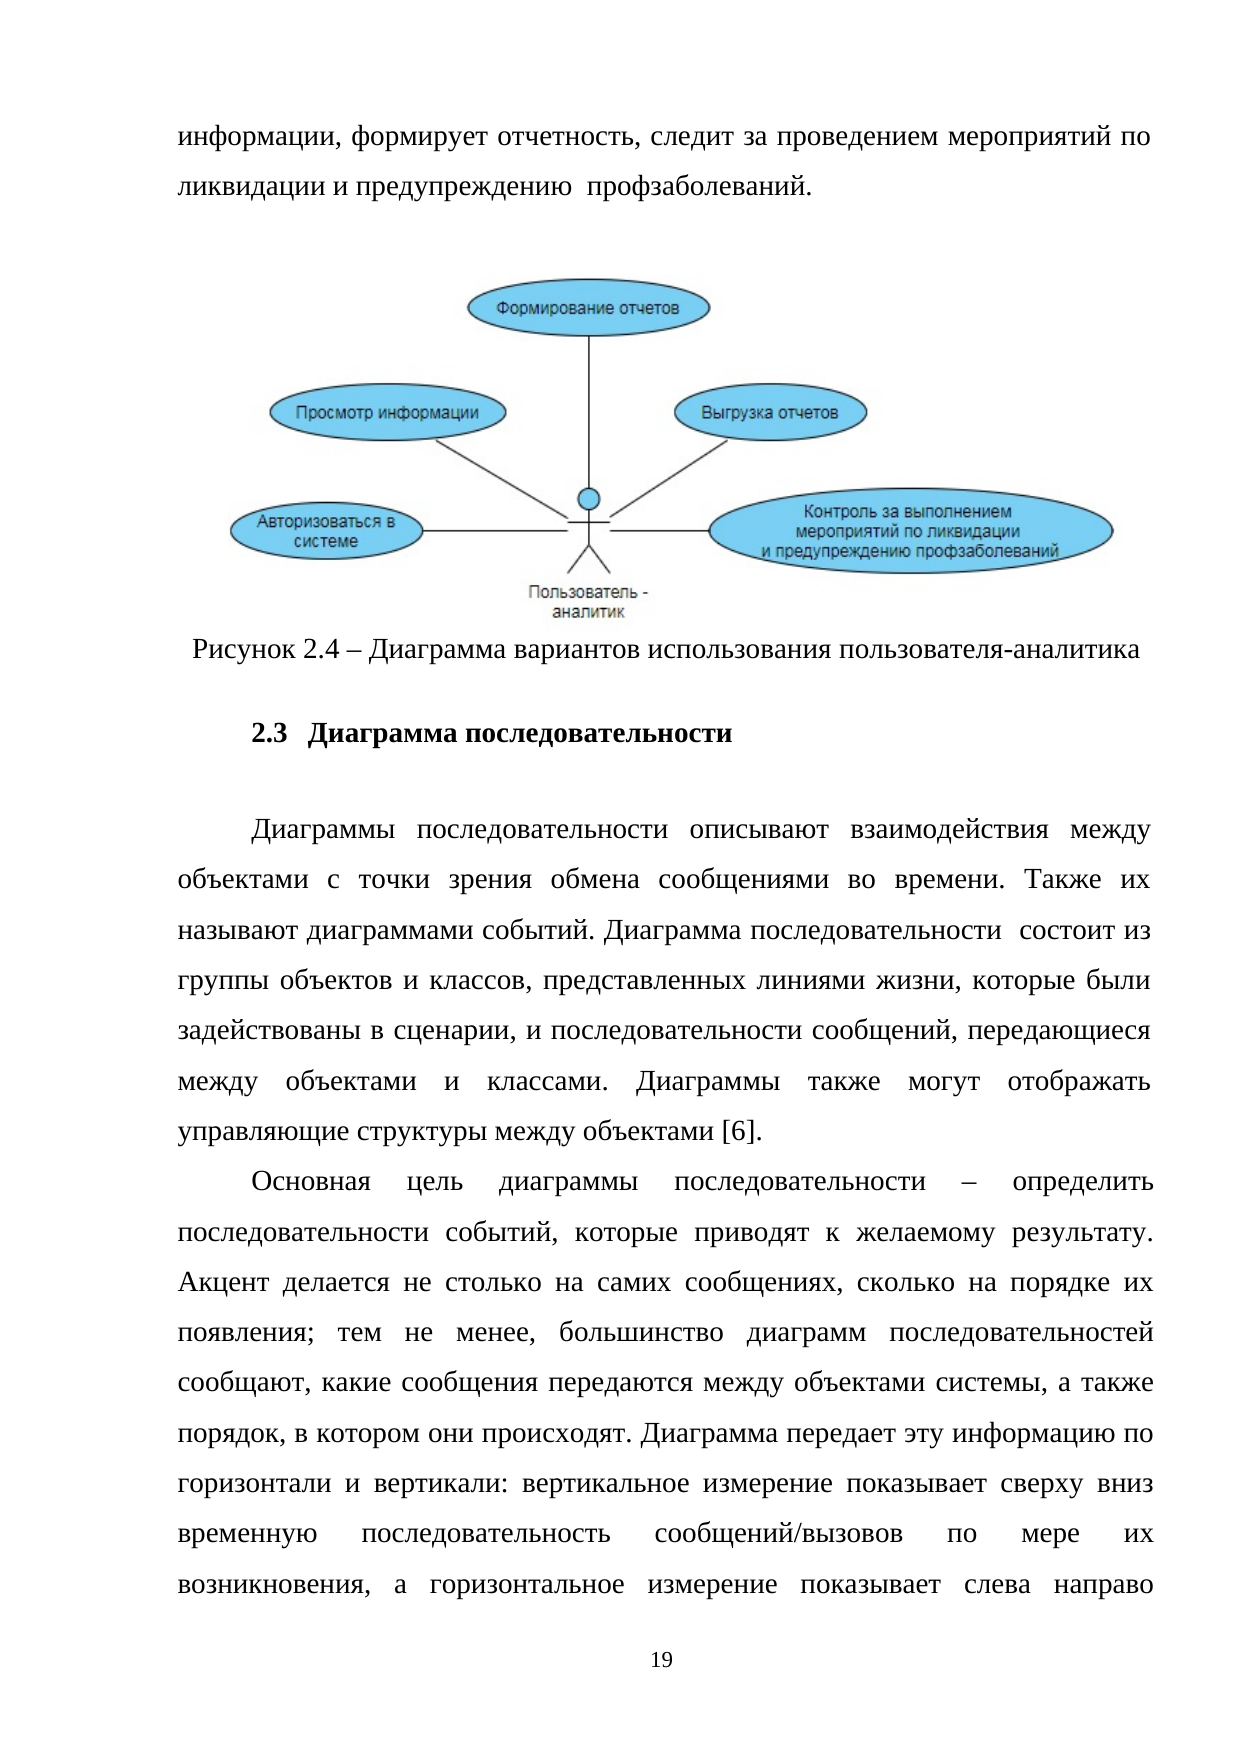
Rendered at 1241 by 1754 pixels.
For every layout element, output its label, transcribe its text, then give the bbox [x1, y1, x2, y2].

picture [205, 252, 1124, 632]
text Рисунок 2.4 – Диаграмма вариантов использования пользователя-аналитика [177, 631, 1155, 665]
subtitle Диаграмма последовательности [177, 715, 1152, 748]
text Диаграммы последовательности описывают взаимодействия между объектами с точки зрения обмена сообщениями во времени. Также их называют диаграммами событий. Диаграмма последовательности состоит из группы объектов и классов, представленных линиями жизни, которые были задействованы в сценарии, и последовательности сообщений, передающиеся между объектами и классами. Диаграммы также могут отображать управляющие структуры между объектами [6]. [177, 811, 1152, 1147]
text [177, 118, 1152, 202]
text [177, 1163, 1155, 1599]
